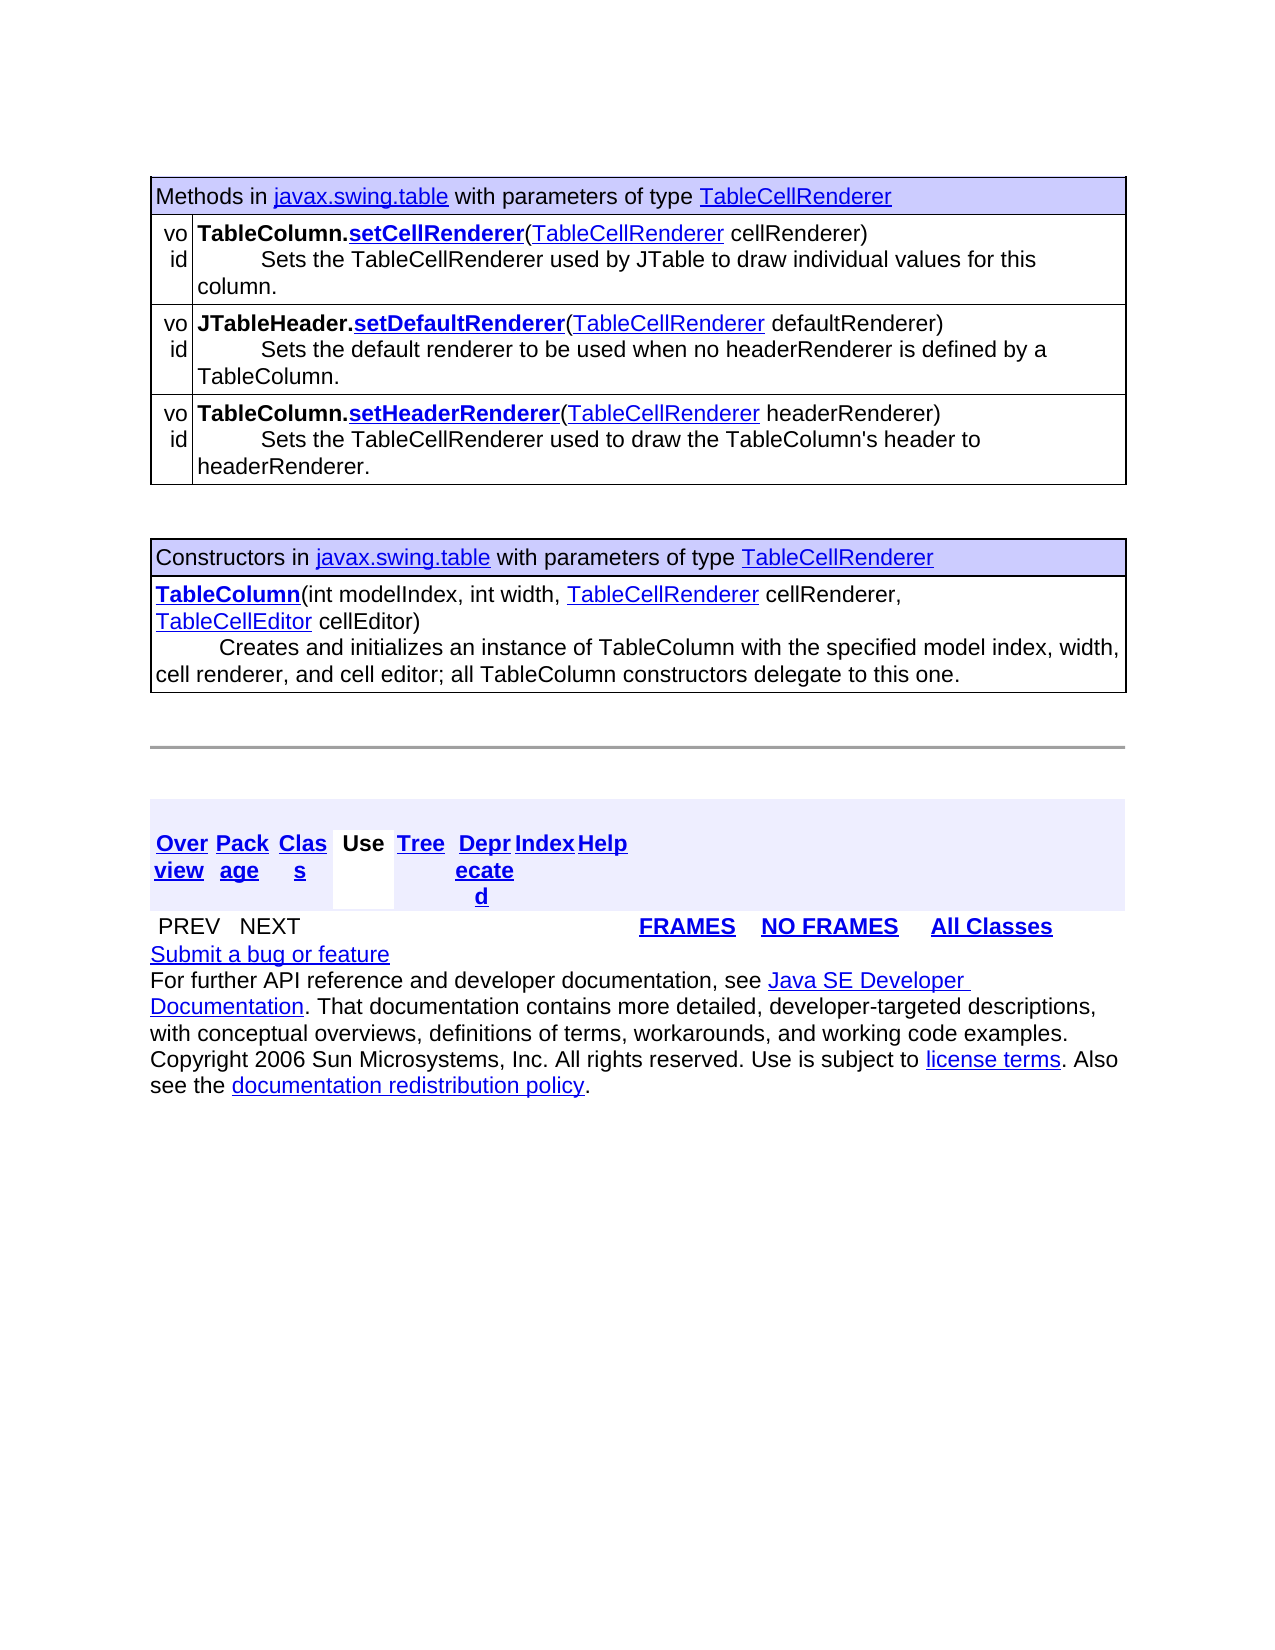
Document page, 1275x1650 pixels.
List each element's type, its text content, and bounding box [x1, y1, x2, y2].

table_cell PREV NEXT [150, 911, 637, 941]
table_cell void [152, 395, 192, 484]
text Submit a bug or feature [150, 941, 1125, 967]
table_cell JTableHeader.setDefaultRenderer(TableCellRenderer defaultRenderer) Sets the default renderer to be used when no headerRenderer is defined by a TableColumn. [193, 305, 1125, 394]
table_cell TableColumn.setHeaderRenderer(TableCellRenderer headerRenderer) Sets the TableCellRenderer used to draw the TableColumn's header to headerRenderer. [193, 395, 1125, 484]
table_header Constructors in javax.swing.table with parameters of type TableCellRenderer [152, 540, 1125, 575]
table_cell void [152, 215, 192, 304]
table_header Methods in javax.swing.table with parameters of type TableCellRenderer [152, 178, 1125, 214]
table_header [150, 799, 1125, 911]
table_cell FRAMES NO FRAMES All Classes [638, 911, 1125, 941]
text For further API reference and developer documentation, see Java SE Developer Documentation. That documentation contains more detailed, developer-targeted descriptions, with conceptual overviews, definitions of terms, workarounds, and working code examples. [150, 967, 1125, 1046]
text Copyright 2006 Sun Microsystems, Inc. All rights reserved. Use is subject to license terms. Also see the documentation redistribution policy. [150, 1046, 1125, 1099]
table_cell void [152, 305, 192, 394]
table_cell TableColumn(int modelIndex, int width, TableCellRenderer cellRenderer, TableCellEditor cellEditor) Creates and initializes an instance of TableColumn with the specified model index, width, cell renderer, and cell editor; all TableColumn constructors delegate to this one. [152, 577, 1125, 692]
table_cell TableColumn.setCellRenderer(TableCellRenderer cellRenderer) Sets the TableCellRenderer used by JTable to draw individual values for this column. [193, 215, 1125, 304]
